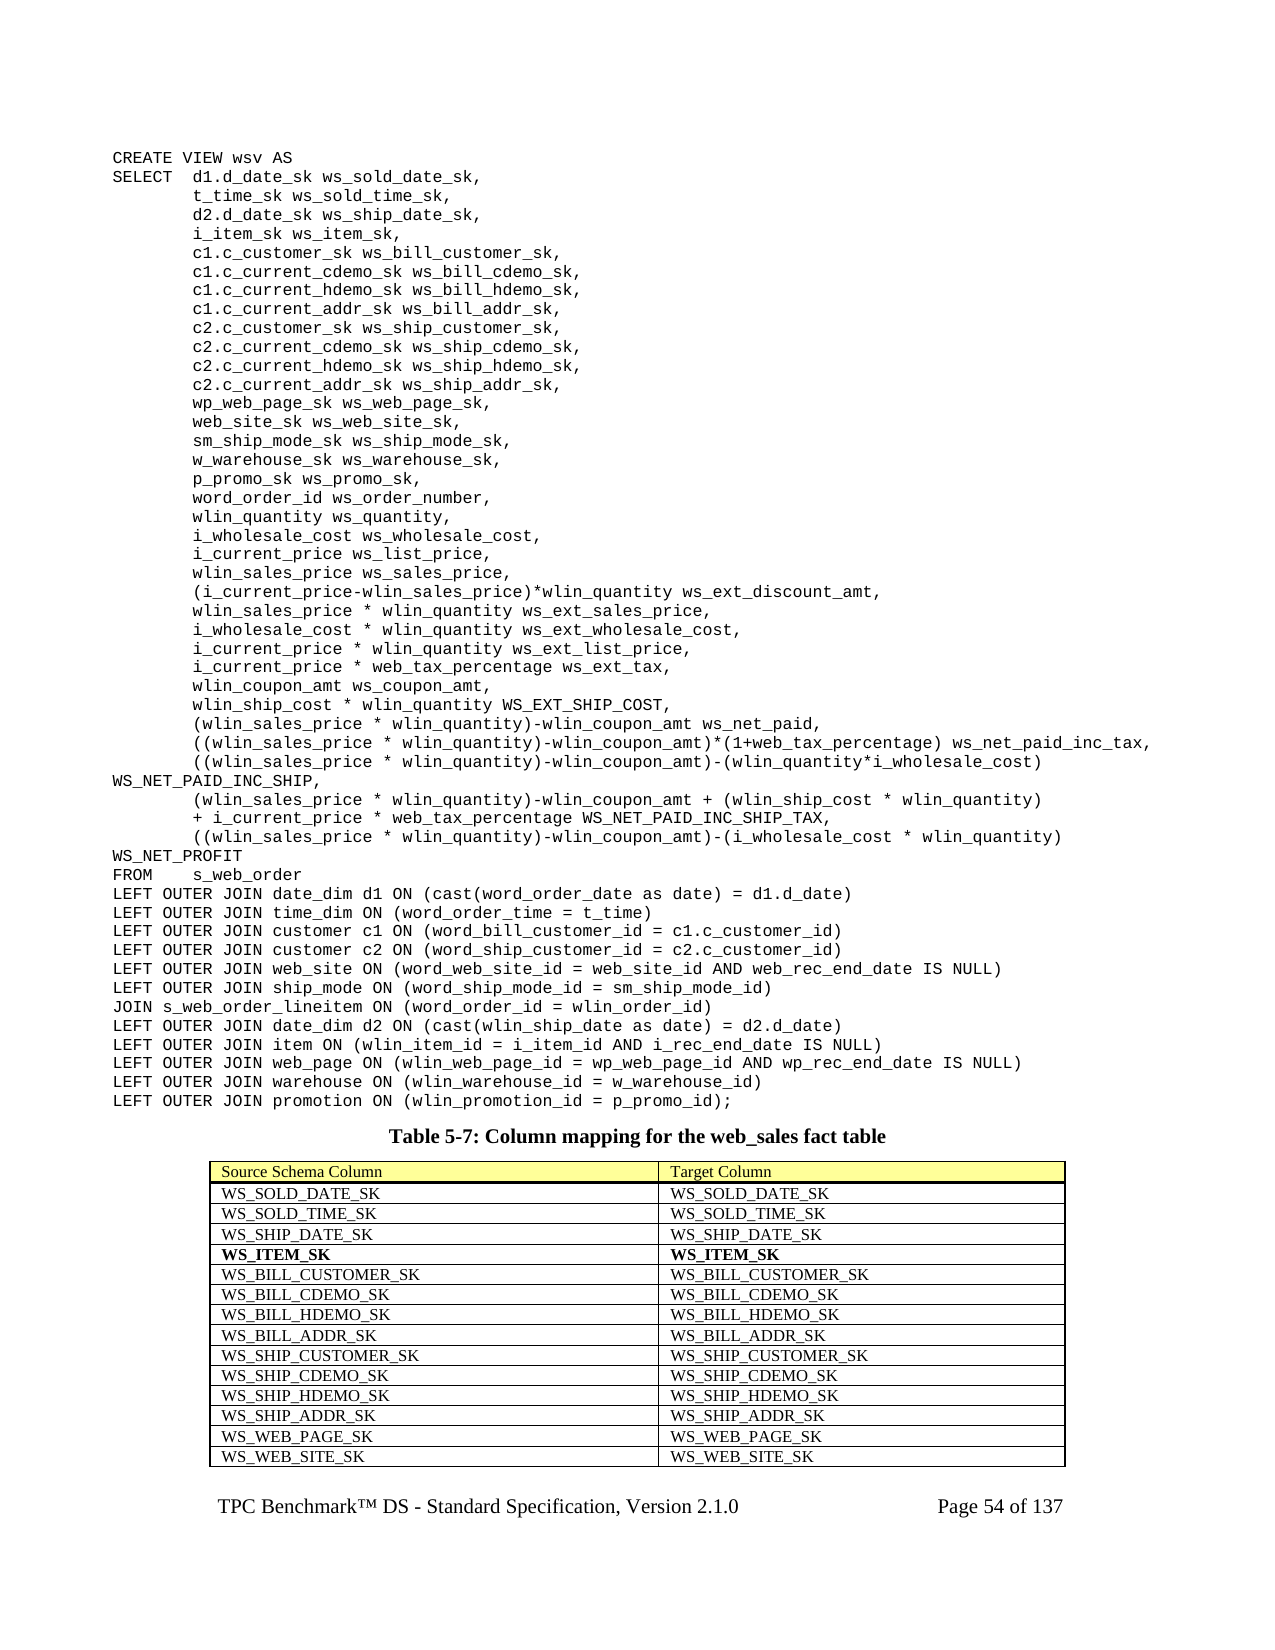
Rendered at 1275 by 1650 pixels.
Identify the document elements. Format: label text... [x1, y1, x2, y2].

text wlin_sales_price * wlin_quantity ws_ext_sales_price, [112, 602, 1162, 621]
text wlin_coupon_amt ws_coupon_amt, [112, 678, 1162, 697]
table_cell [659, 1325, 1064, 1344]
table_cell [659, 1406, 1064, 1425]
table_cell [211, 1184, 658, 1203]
text c1.c_current_hdemo_sk ws_bill_hdemo_sk, [112, 282, 1162, 301]
text CREATE VIEW wsv AS [112, 150, 1162, 169]
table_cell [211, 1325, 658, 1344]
text i_wholesale_cost ws_wholesale_cost, [112, 527, 1162, 546]
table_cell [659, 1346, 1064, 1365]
text LEFT OUTER JOIN ship_mode ON (word_ship_mode_id = sm_ship_mode_id) [112, 979, 1162, 998]
text LEFT OUTER JOIN customer c1 ON (word_bill_customer_id = c1.c_customer_id) [112, 923, 1162, 942]
text (wlin_sales_price * wlin_quantity)-wlin_coupon_amt ws_net_paid, [112, 716, 1162, 734]
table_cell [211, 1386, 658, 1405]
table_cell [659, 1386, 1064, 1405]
text word_order_id ws_order_number, [112, 489, 1162, 508]
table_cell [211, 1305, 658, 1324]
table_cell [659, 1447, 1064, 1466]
text w_warehouse_sk ws_warehouse_sk, [112, 452, 1162, 471]
text i_current_price * wlin_quantity ws_ext_list_price, [112, 640, 1162, 659]
text (wlin_sales_price * wlin_quantity)-wlin_coupon_amt + (wlin_ship_cost * wlin_quantity) [112, 791, 1162, 810]
text c2.c_current_cdemo_sk ws_ship_cdemo_sk, [112, 338, 1162, 357]
text ((wlin_sales_price * wlin_quantity)-wlin_coupon_amt)-(i_wholesale_cost * wlin_quantity) WS_NET_PROFIT [112, 829, 1162, 866]
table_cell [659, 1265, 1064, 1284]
text ((wlin_sales_price * wlin_quantity)-wlin_coupon_amt)-(wlin_quantity*i_wholesale_cost) WS_NET_PAID_INC_SHIP, [112, 753, 1162, 791]
text wlin_quantity ws_quantity, [112, 508, 1162, 527]
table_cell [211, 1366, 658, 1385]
text + i_current_price * web_tax_percentage WS_NET_PAID_INC_SHIP_TAX, [112, 810, 1162, 829]
list Table 5-7: Column mapping for the web_sales fact table [112, 1124, 1162, 1148]
text JOIN s_web_order_lineitem ON (word_order_id = wlin_order_id) [112, 998, 1162, 1017]
text LEFT OUTER JOIN web_site ON (word_web_site_id = web_site_id AND web_rec_end_date IS NULL) [112, 961, 1162, 979]
text LEFT OUTER JOIN date_dim d1 ON (cast(word_order_date as date) = d1.d_date) [112, 885, 1162, 904]
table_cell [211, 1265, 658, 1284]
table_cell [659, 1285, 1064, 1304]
text (i_current_price-wlin_sales_price)*wlin_quantity ws_ext_discount_amt, [112, 584, 1162, 602]
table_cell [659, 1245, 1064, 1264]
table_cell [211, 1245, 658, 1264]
text p_promo_sk ws_promo_sk, [112, 471, 1162, 489]
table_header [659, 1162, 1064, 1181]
text c1.c_customer_sk ws_bill_customer_sk, [112, 244, 1162, 263]
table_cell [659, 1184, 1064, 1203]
text LEFT OUTER JOIN time_dim ON (word_order_time = t_time) [112, 904, 1162, 923]
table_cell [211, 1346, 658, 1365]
text c2.c_current_addr_sk ws_ship_addr_sk, [112, 376, 1162, 395]
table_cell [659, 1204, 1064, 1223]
text ((wlin_sales_price * wlin_quantity)-wlin_coupon_amt)*(1+web_tax_percentage) ws_net_paid_inc_tax, [112, 734, 1162, 753]
text web_site_sk ws_web_site_sk, [112, 414, 1162, 433]
text i_current_price * web_tax_percentage ws_ext_tax, [112, 659, 1162, 678]
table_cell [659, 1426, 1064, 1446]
text c2.c_customer_sk ws_ship_customer_sk, [112, 320, 1162, 338]
text sm_ship_mode_sk ws_ship_mode_sk, [112, 433, 1162, 452]
text wp_web_page_sk ws_web_page_sk, [112, 395, 1162, 414]
text SELECT d1.d_date_sk ws_sold_date_sk, [112, 169, 1162, 188]
text LEFT OUTER JOIN item ON (wlin_item_id = i_item_id AND i_rec_end_date IS NULL) [112, 1036, 1162, 1055]
text i_wholesale_cost * wlin_quantity ws_ext_wholesale_cost, [112, 621, 1162, 640]
text wlin_ship_cost * wlin_quantity WS_EXT_SHIP_COST, [112, 697, 1162, 716]
text FROM s_web_order [112, 866, 1162, 885]
text i_current_price ws_list_price, [112, 546, 1162, 565]
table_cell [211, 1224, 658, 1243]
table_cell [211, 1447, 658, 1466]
text d2.d_date_sk ws_ship_date_sk, [112, 207, 1162, 225]
text c1.c_current_cdemo_sk ws_bill_cdemo_sk, [112, 263, 1162, 282]
text c1.c_current_addr_sk ws_bill_addr_sk, [112, 301, 1162, 320]
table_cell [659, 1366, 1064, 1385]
text t_time_sk ws_sold_time_sk, [112, 188, 1162, 207]
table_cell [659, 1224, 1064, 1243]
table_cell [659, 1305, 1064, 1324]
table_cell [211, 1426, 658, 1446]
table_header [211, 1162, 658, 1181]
text LEFT OUTER JOIN date_dim d2 ON (cast(wlin_ship_date as date) = d2.d_date) [112, 1017, 1162, 1036]
text LEFT OUTER JOIN web_page ON (wlin_web_page_id = wp_web_page_id AND wp_rec_end_date IS NULL) [112, 1055, 1162, 1074]
text LEFT OUTER JOIN customer c2 ON (word_ship_customer_id = c2.c_customer_id) [112, 942, 1162, 961]
text wlin_sales_price ws_sales_price, [112, 565, 1162, 584]
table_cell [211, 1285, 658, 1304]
text LEFT OUTER JOIN promotion ON (wlin_promotion_id = p_promo_id); [112, 1093, 1162, 1112]
text LEFT OUTER JOIN warehouse ON (wlin_warehouse_id = w_warehouse_id) [112, 1074, 1162, 1093]
text i_item_sk ws_item_sk, [112, 225, 1162, 244]
text c2.c_current_hdemo_sk ws_ship_hdemo_sk, [112, 357, 1162, 376]
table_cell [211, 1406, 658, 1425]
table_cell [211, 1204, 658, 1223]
